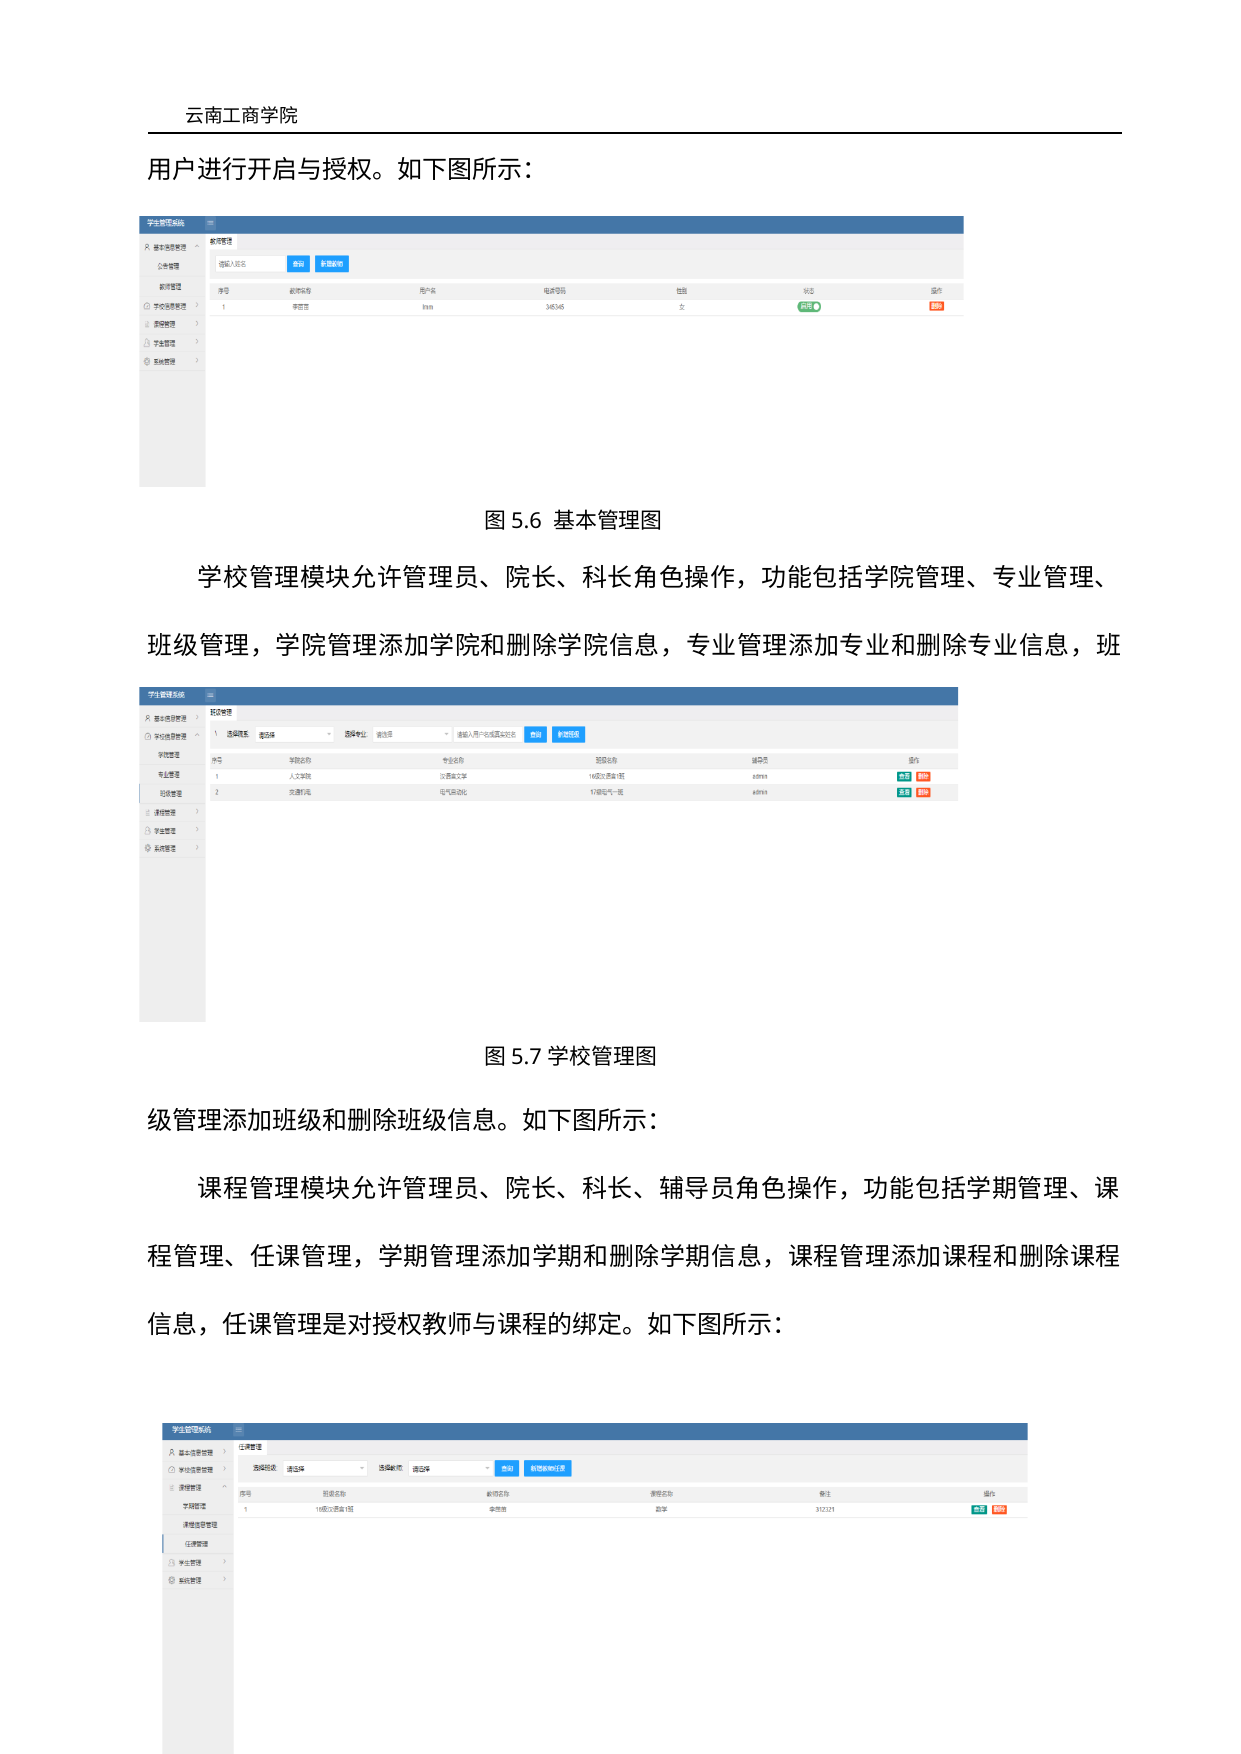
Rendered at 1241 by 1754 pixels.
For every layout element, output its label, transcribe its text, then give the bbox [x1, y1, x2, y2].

picture [139, 687, 959, 1022]
text 课程管理模块允许管理员、院长、科长、辅导员角色操作，功能包括学期管理、课程管理、任课管理，学期管理添加学期和删除学期信息，课程管理添加课程和删除课程信息，任课管理是对授权教师与课程的绑定。如下图所示： [148, 1153, 1122, 1356]
picture [162, 1423, 1028, 1754]
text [148, 134, 1122, 202]
picture [139, 216, 964, 487]
